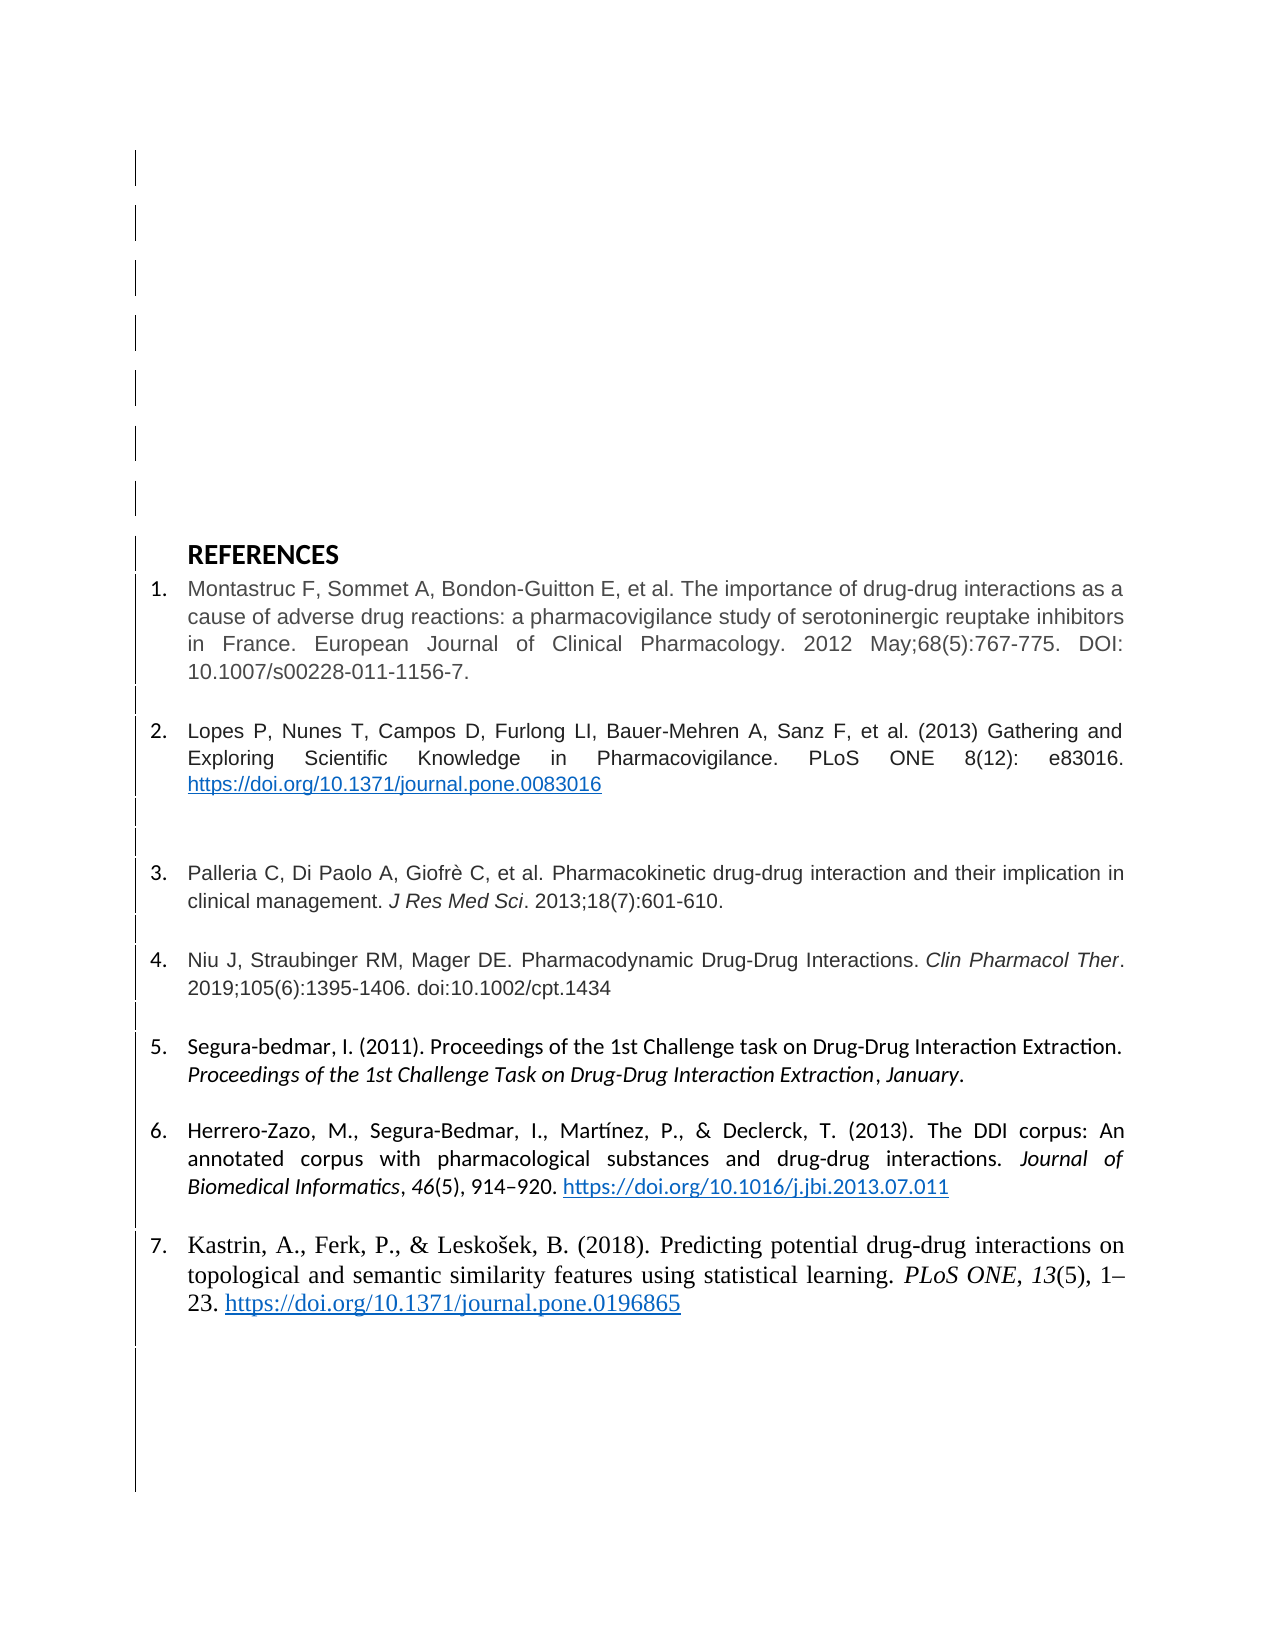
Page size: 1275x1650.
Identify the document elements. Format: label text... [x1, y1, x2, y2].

list REFERENCES [187, 536, 1125, 571]
list Kastrin, A., Ferk, P., & Leskošek, B. (2018). Predicting potential drug-drug interactions on topological and semantic similarity features using statistical learning. PLoS ONE, 13(5), 1–23. https://doi.org/10.1371/journal.pone.0196865 [150, 1231, 1125, 1317]
list Montastruc F, Sommet A, Bondon-Guitton E, et al. The importance of drug-drug interactions as a cause of adverse drug reactions: a pharmacovigilance study of serotoninergic reuptake inhibitors in France. European Journal of Clinical Pharmacology. 2012 May;68(5):767-775. DOI: 10.1007/s00228-011-1156-7. [150, 574, 1125, 684]
list Lopes P, Nunes T, Campos D, Furlong LI, Bauer-Mehren A, Sanz F, et al. (2013) Gathering and Exploring Scientific Knowledge in Pharmacovigilance. PLoS ONE 8(12): e83016. https://doi.org/10.1371/journal.pone.0083016 [150, 716, 1125, 796]
list Niu J, Straubinger RM, Mager DE. Pharmacodynamic Drug-Drug Interactions. Clin Pharmacol Ther. 2019;105(6):1395‐1406. doi:10.1002/cpt.1434 [150, 945, 1125, 1000]
list Palleria C, Di Paolo A, Giofrè C, et al. Pharmacokinetic drug-drug interaction and their implication in clinical management. J Res Med Sci. 2013;18(7):601‐610. [150, 858, 1125, 913]
list Segura-bedmar, I. (2011). Proceedings of the 1st Challenge task on Drug-Drug Interaction Extraction. Proceedings of the 1st Challenge Task on Drug-Drug Interaction Extraction, January. [150, 1032, 1125, 1088]
list Herrero-Zazo, M., Segura-Bedmar, I., Martínez, P., & Declerck, T. (2013). The DDI corpus: An annotated corpus with pharmacological substances and drug-drug interactions. Journal of Biomedical Informatics, 46(5), 914–920. https://doi.org/10.1016/j.jbi.2013.07.011 [150, 1116, 1125, 1200]
